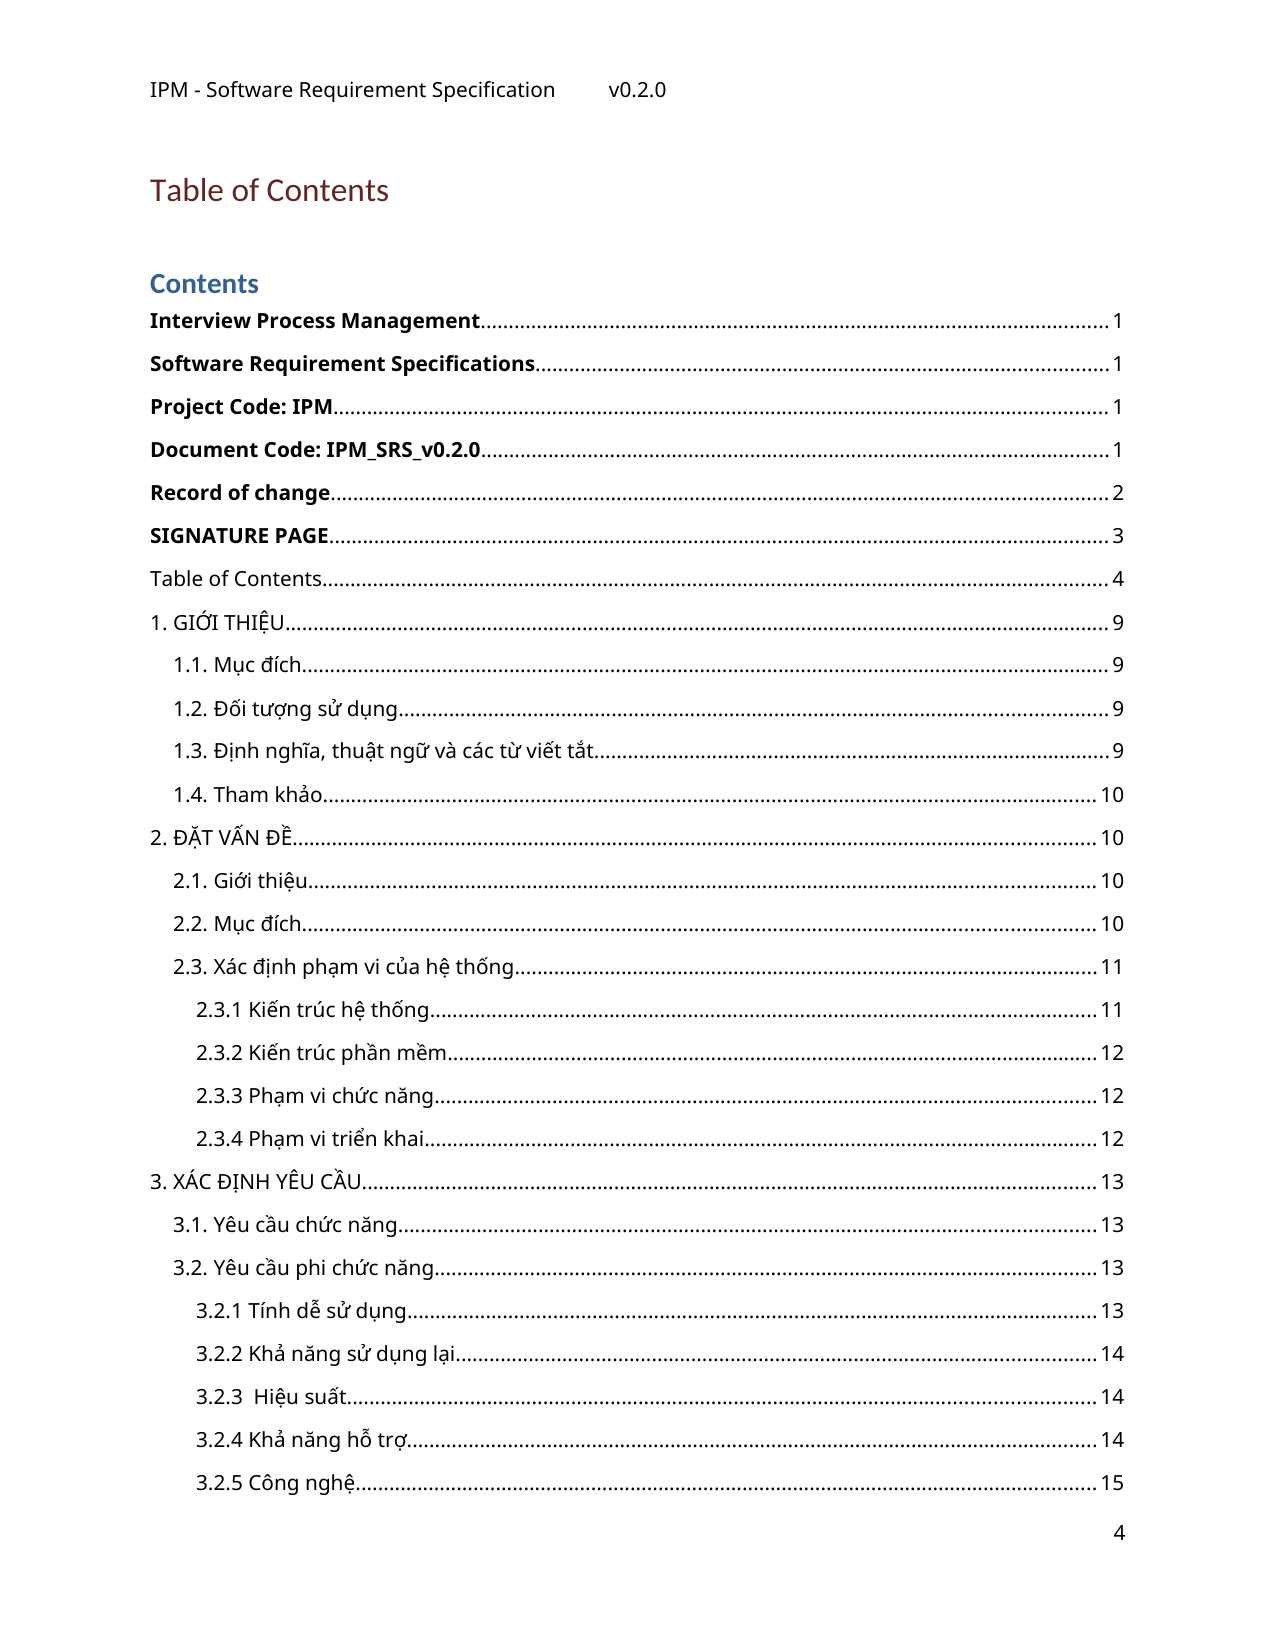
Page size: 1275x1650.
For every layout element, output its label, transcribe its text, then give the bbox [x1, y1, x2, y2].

text Table of Contents [150, 169, 1125, 209]
